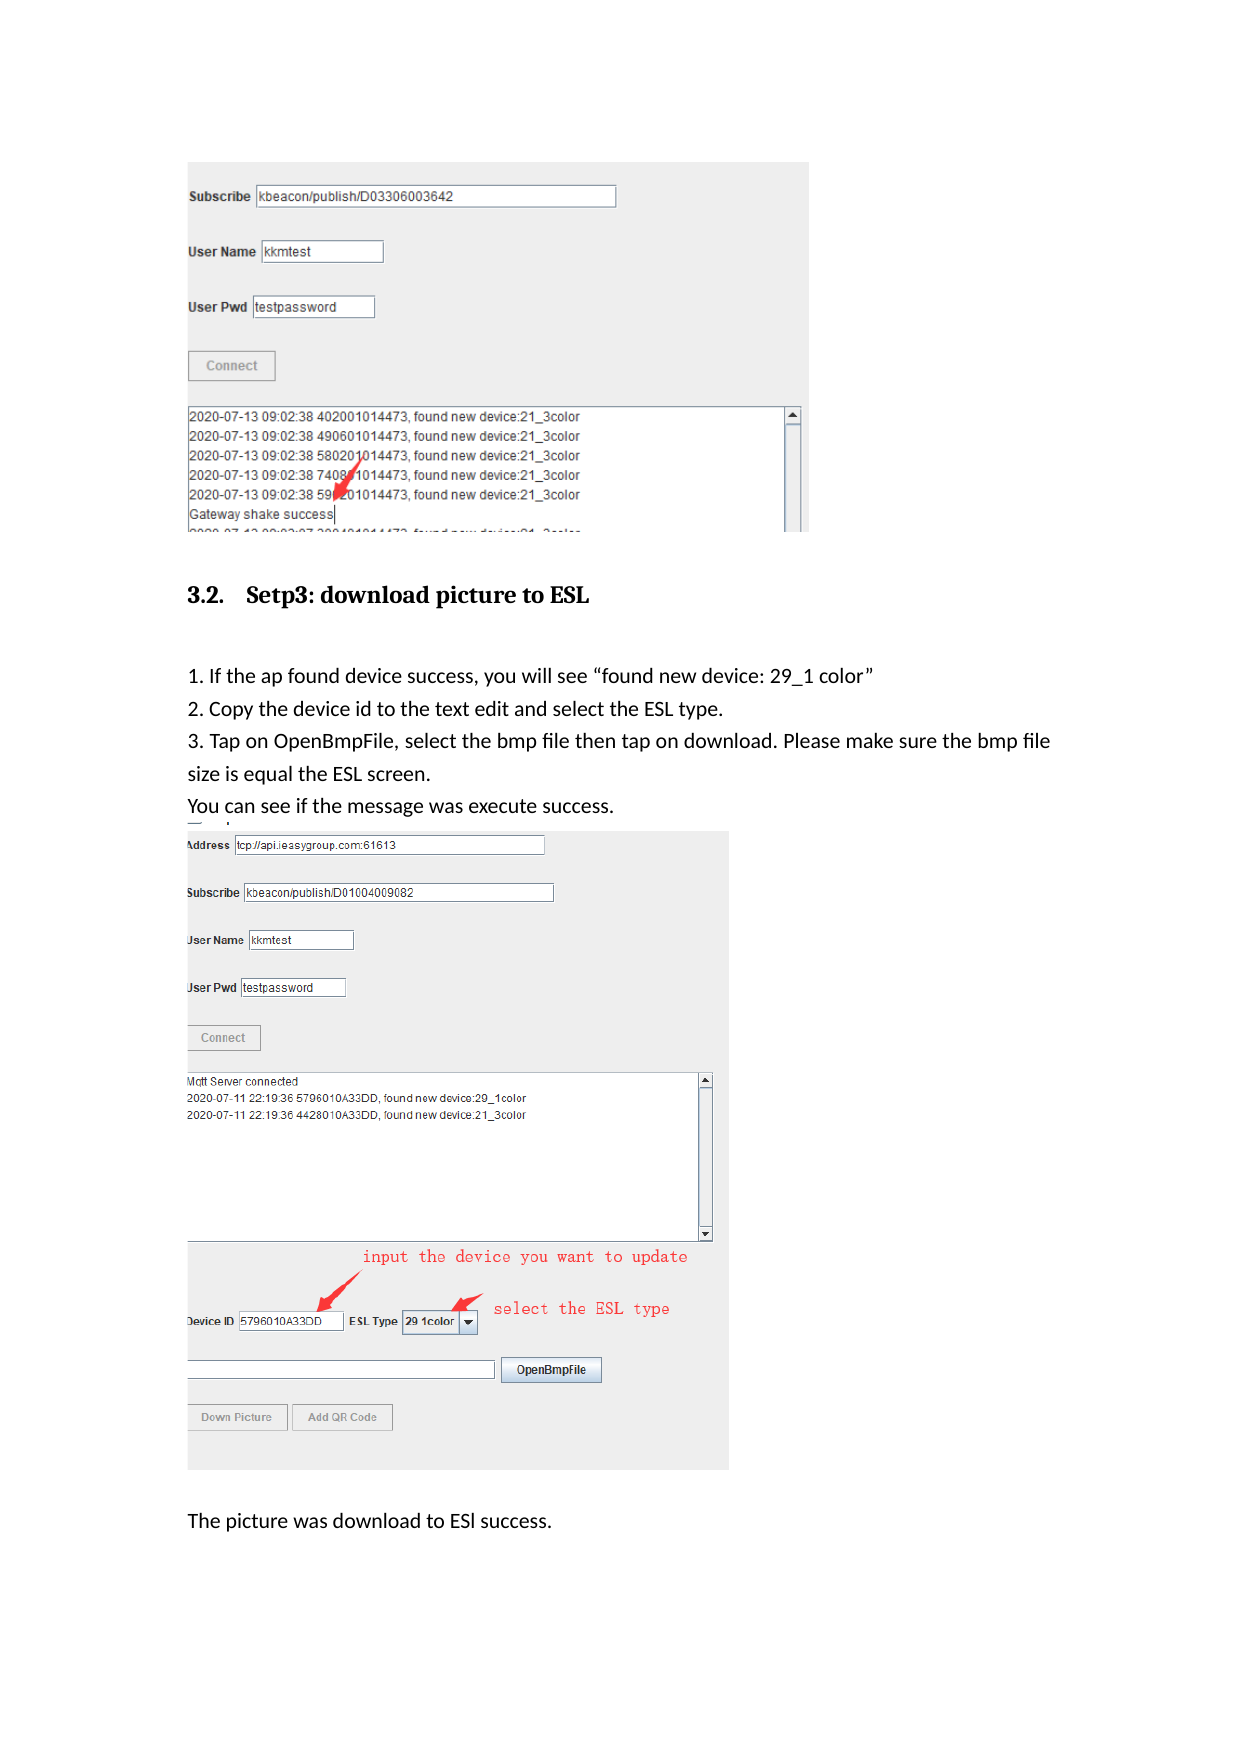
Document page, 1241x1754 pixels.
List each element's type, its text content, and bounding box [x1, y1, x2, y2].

text You can see if the message was execute success. [187, 789, 1053, 822]
subtitle Setp3: download picture to ESL [187, 579, 1053, 612]
text 3. Tap on OpenBmpFile, select the bmp file then tap on download. Please make sure the bmp file size is equal the ESL screen. [187, 724, 1053, 789]
text The picture was download to ESl success. [187, 1504, 1053, 1537]
text 1. If the ap found device success, you will see “found new device: 29_1 color” [187, 659, 1053, 692]
text 2. Copy the device id to the text edit and select the ESL type. [187, 692, 1053, 724]
picture [187, 162, 809, 532]
picture [187, 822, 729, 1470]
